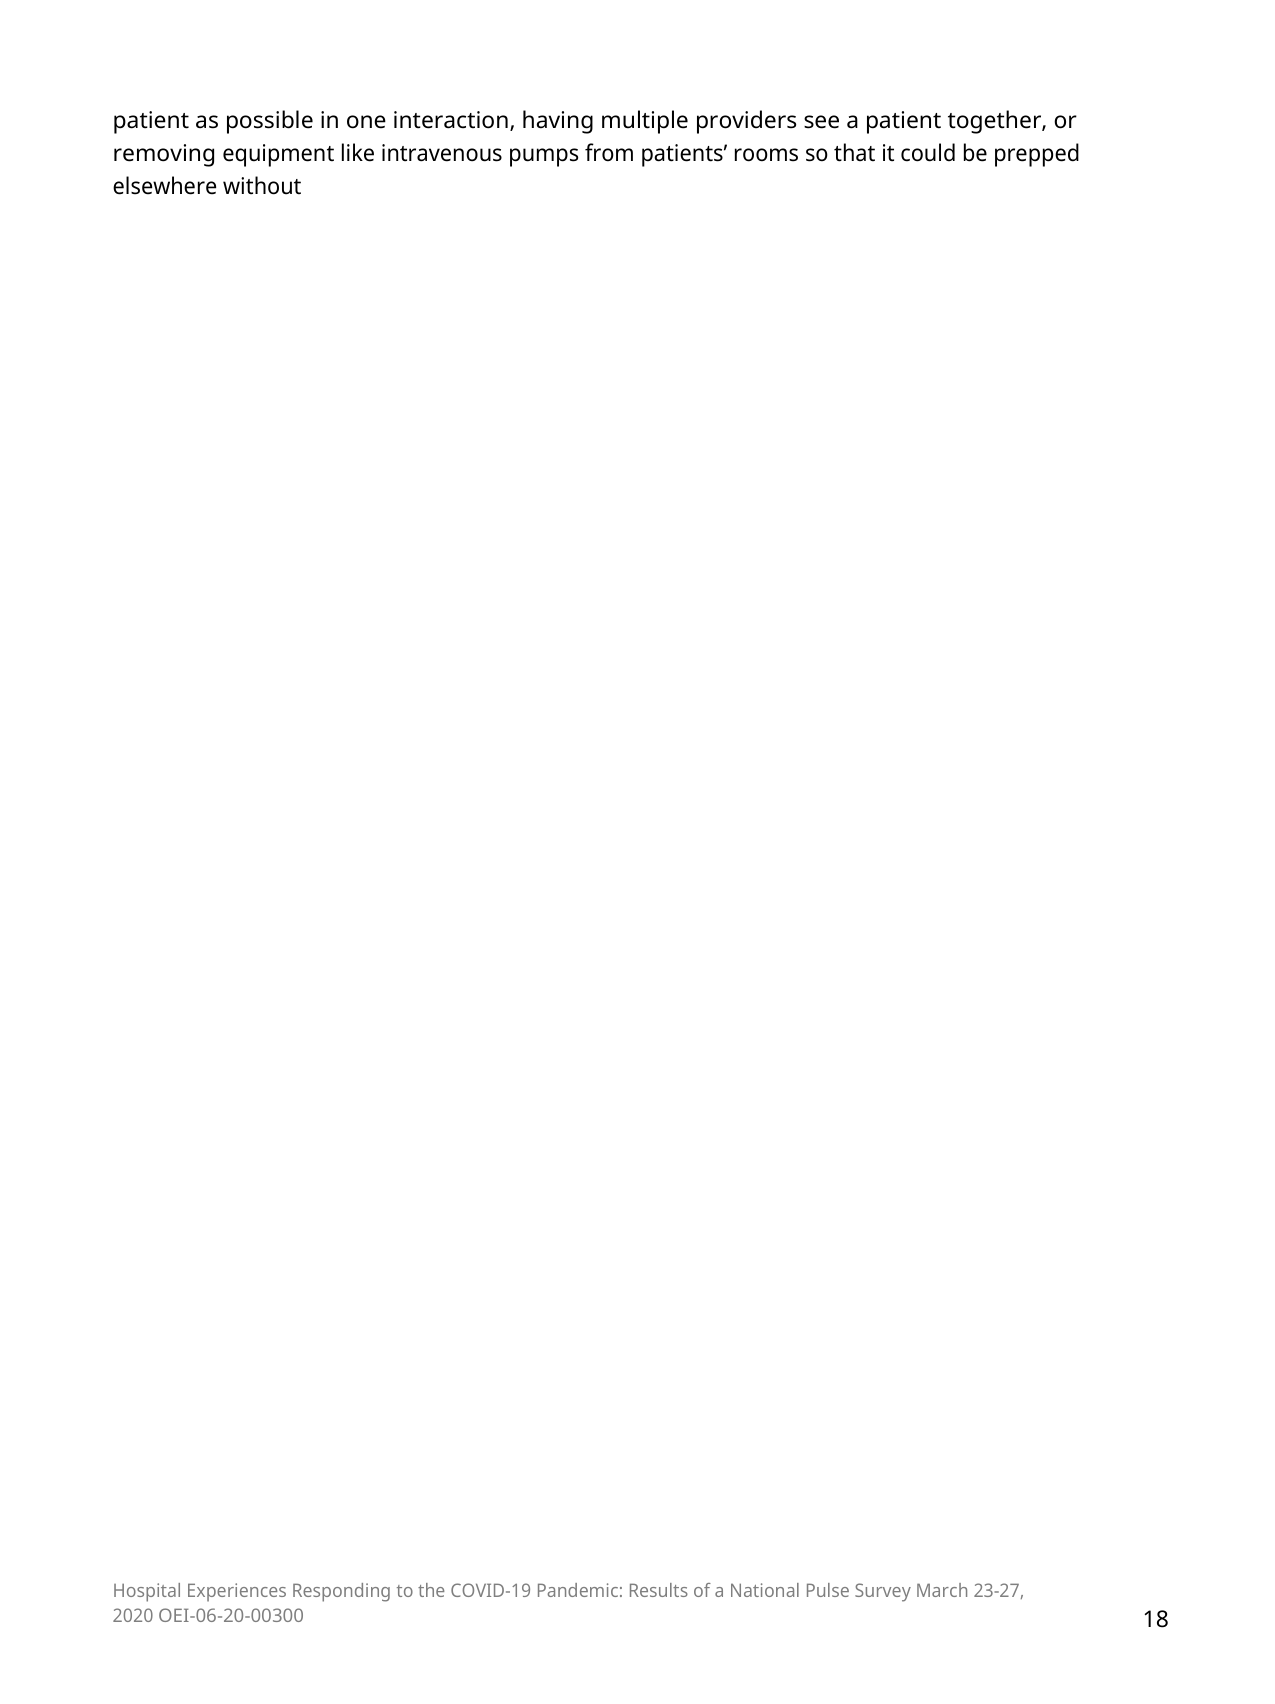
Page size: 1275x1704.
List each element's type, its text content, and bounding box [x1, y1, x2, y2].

text patient as possible in one interaction, having multiple providers see a patient together, or removing equipment like intravenous pumps from patients’ rooms so that it could be prepped elsewhere without [112, 104, 1164, 201]
